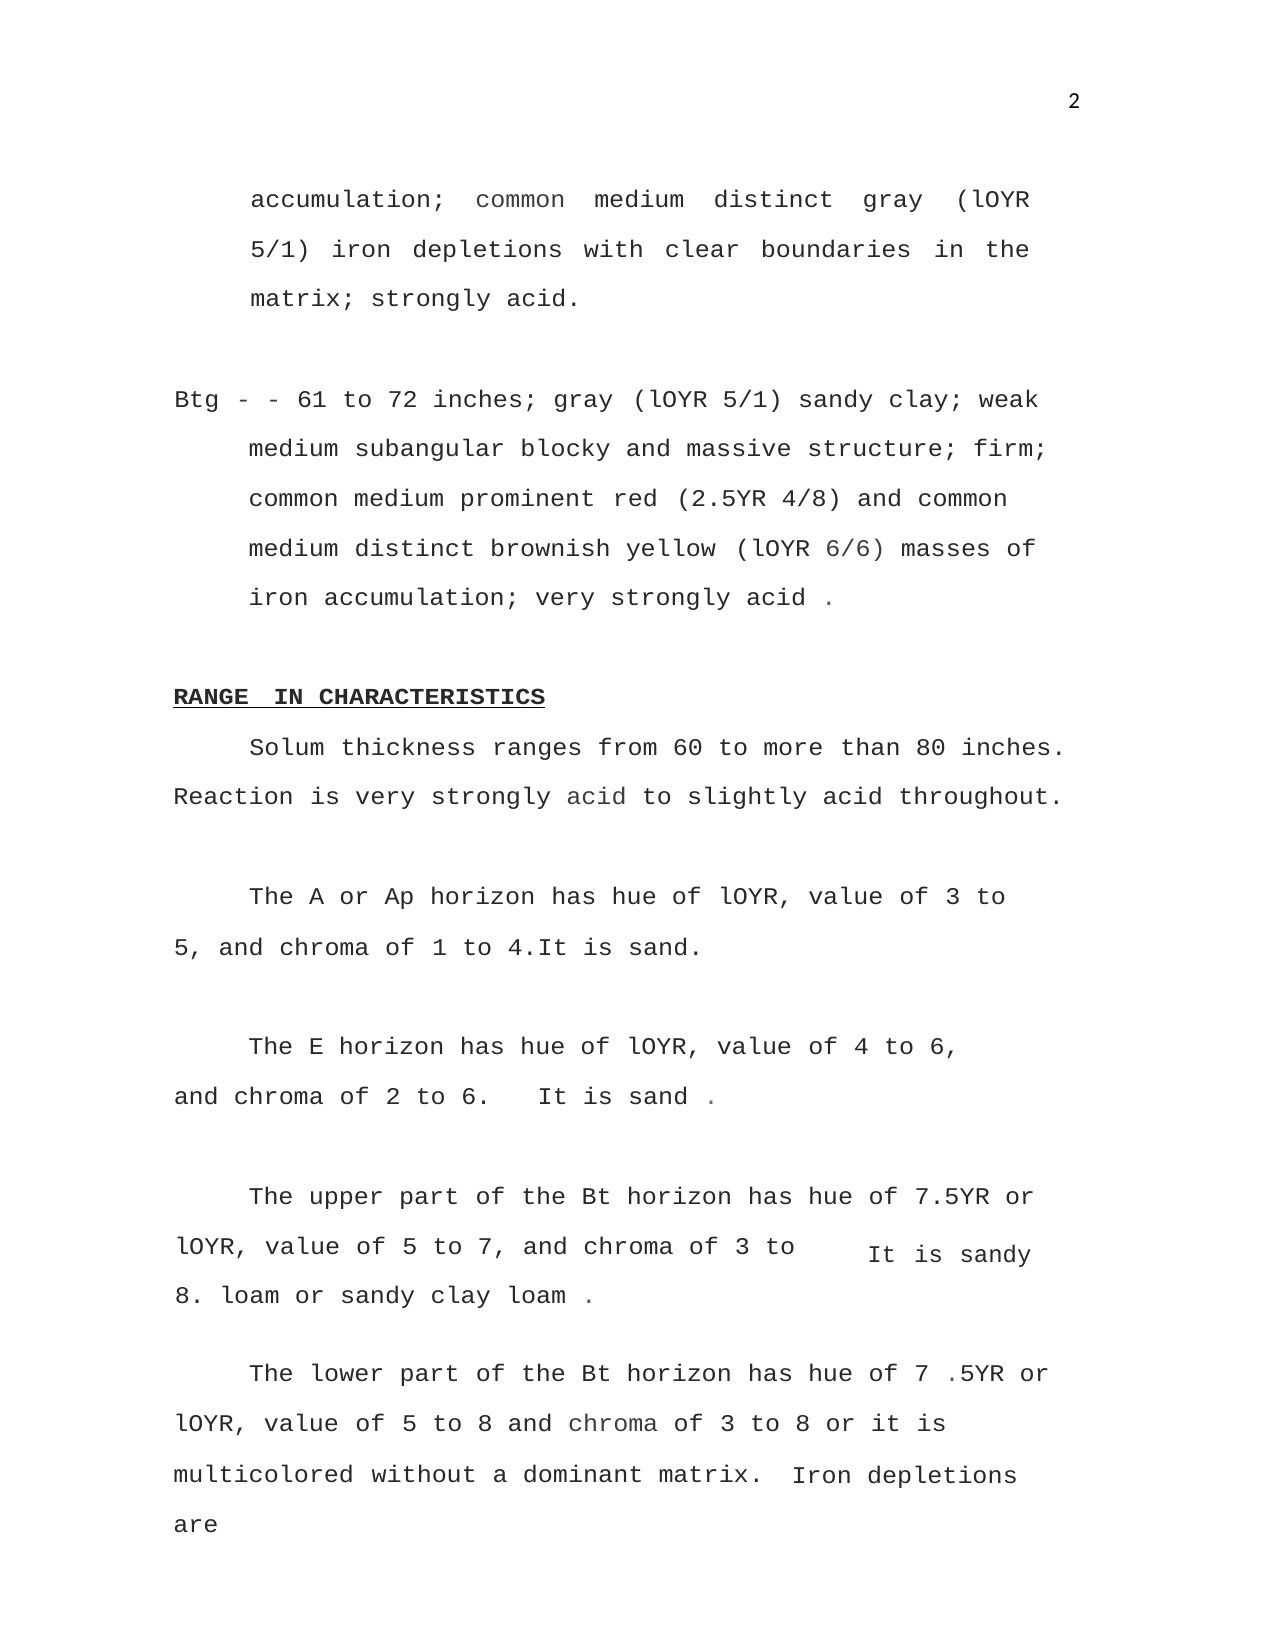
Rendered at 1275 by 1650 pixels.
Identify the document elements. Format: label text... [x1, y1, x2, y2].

text The lower part of the Bt horizon has hue of 7 .5YR or lOYR, value of 5 to 8 and chroma of 3 to 8 or it is multicolored without a dominant matrix. Iron depletions are [173, 1362, 1077, 1540]
text It is sandy [867, 1243, 1100, 1270]
text The upper part of the Bt horizon has hue of 7.5YR or [248, 1184, 1077, 1212]
text RANGE IN CHARACTERISTICS [173, 686, 1077, 712]
text Solum thickness ranges from 60 to more than 80 inches. Reaction is very strongly acid to slightly acid throughout. [173, 735, 1077, 812]
text The A or Ap horizon has hue of lOYR, value of 3 to 5, and chroma of 1 to 4. It is sand. [173, 885, 1045, 962]
text The E horizon has hue of lOYR, value of 4 to 6, and chroma of 2 to 6. It is sand . [173, 1034, 1014, 1112]
text Btg - - 61 to 72 inches; gray (lOYR 5/1) sandy clay; weak medium subangular blocky and massive structure; firm; common medium prominent red (2.5YR 4/8) and common medium distinct brownish yellow (lOYR 6/6) masses of iron accumulation; very strongly acid . [174, 387, 1077, 613]
text accumulation; common medium distinct gray (lOYR 5/1) iron depletions with clear boundaries in the matrix; strongly acid. [250, 188, 1030, 314]
text lOYR, value of 5 to 7, and chroma of 3 to 8. loam or sandy clay loam . [174, 1234, 835, 1311]
